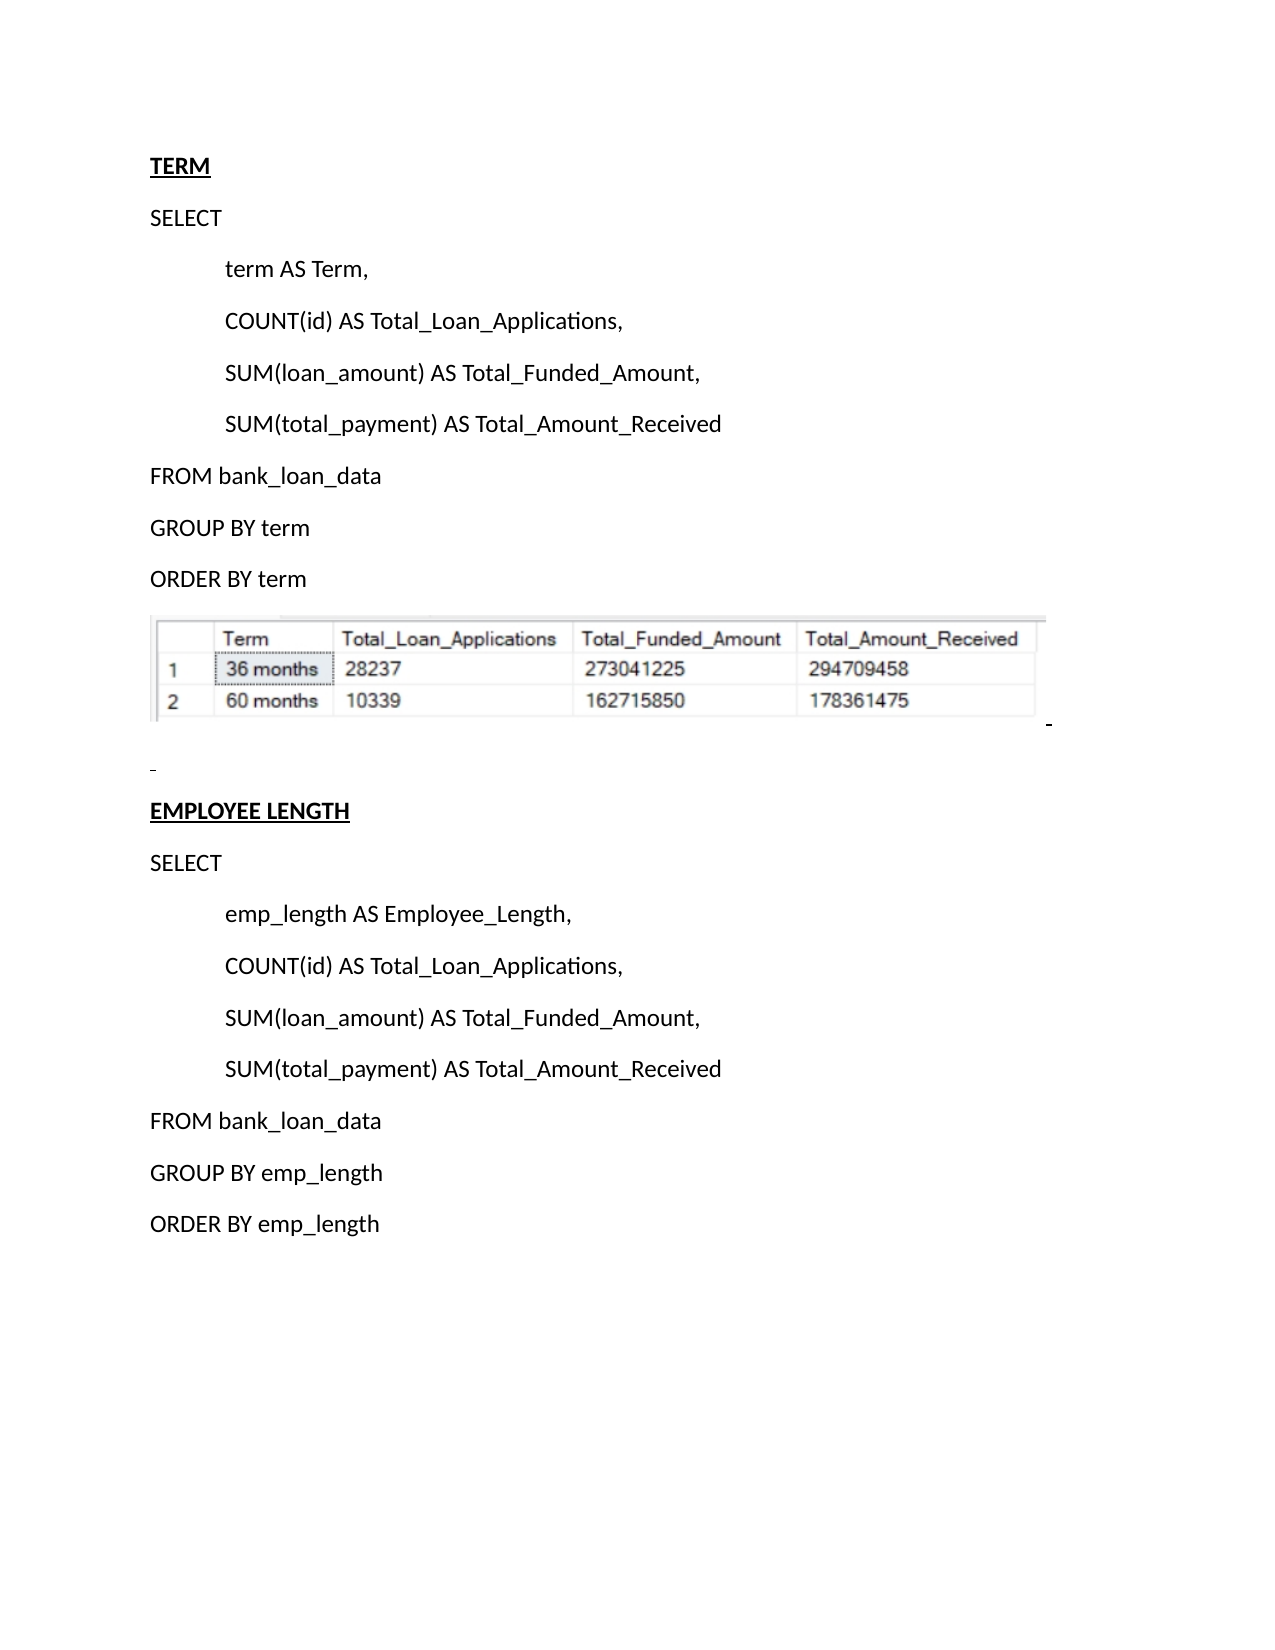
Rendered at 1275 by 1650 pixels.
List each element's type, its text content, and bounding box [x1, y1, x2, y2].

text COUNT(id) AS Total_Loan_Applications, [150, 950, 1125, 981]
text TERM [150, 150, 1125, 181]
text FROM bank_loan_data [150, 1105, 1125, 1136]
text GROUP BY emp_length [150, 1157, 1125, 1187]
text term AS Term, [150, 253, 1125, 284]
text COUNT(id) AS Total_Loan_Applications, [150, 305, 1125, 336]
text SUM(total_payment) AS Total_Amount_Received [150, 408, 1125, 439]
text ORDER BY emp_length [150, 1209, 1125, 1239]
text SUM(loan_amount) AS Total_Funded_Amount, [150, 357, 1125, 387]
text SELECT [150, 202, 1125, 232]
text EMPLOYEE LENGTH [150, 795, 1125, 826]
picture [150, 615, 1047, 723]
text SUM(total_payment) AS Total_Amount_Received [150, 1054, 1125, 1084]
text ORDER BY term [150, 563, 1125, 594]
text emp_length AS Employee_Length, [150, 899, 1125, 929]
text SUM(loan_amount) AS Total_Funded_Amount, [150, 1002, 1125, 1032]
text GROUP BY term [150, 512, 1125, 542]
text SELECT [150, 847, 1125, 877]
text FROM bank_loan_data [150, 460, 1125, 491]
